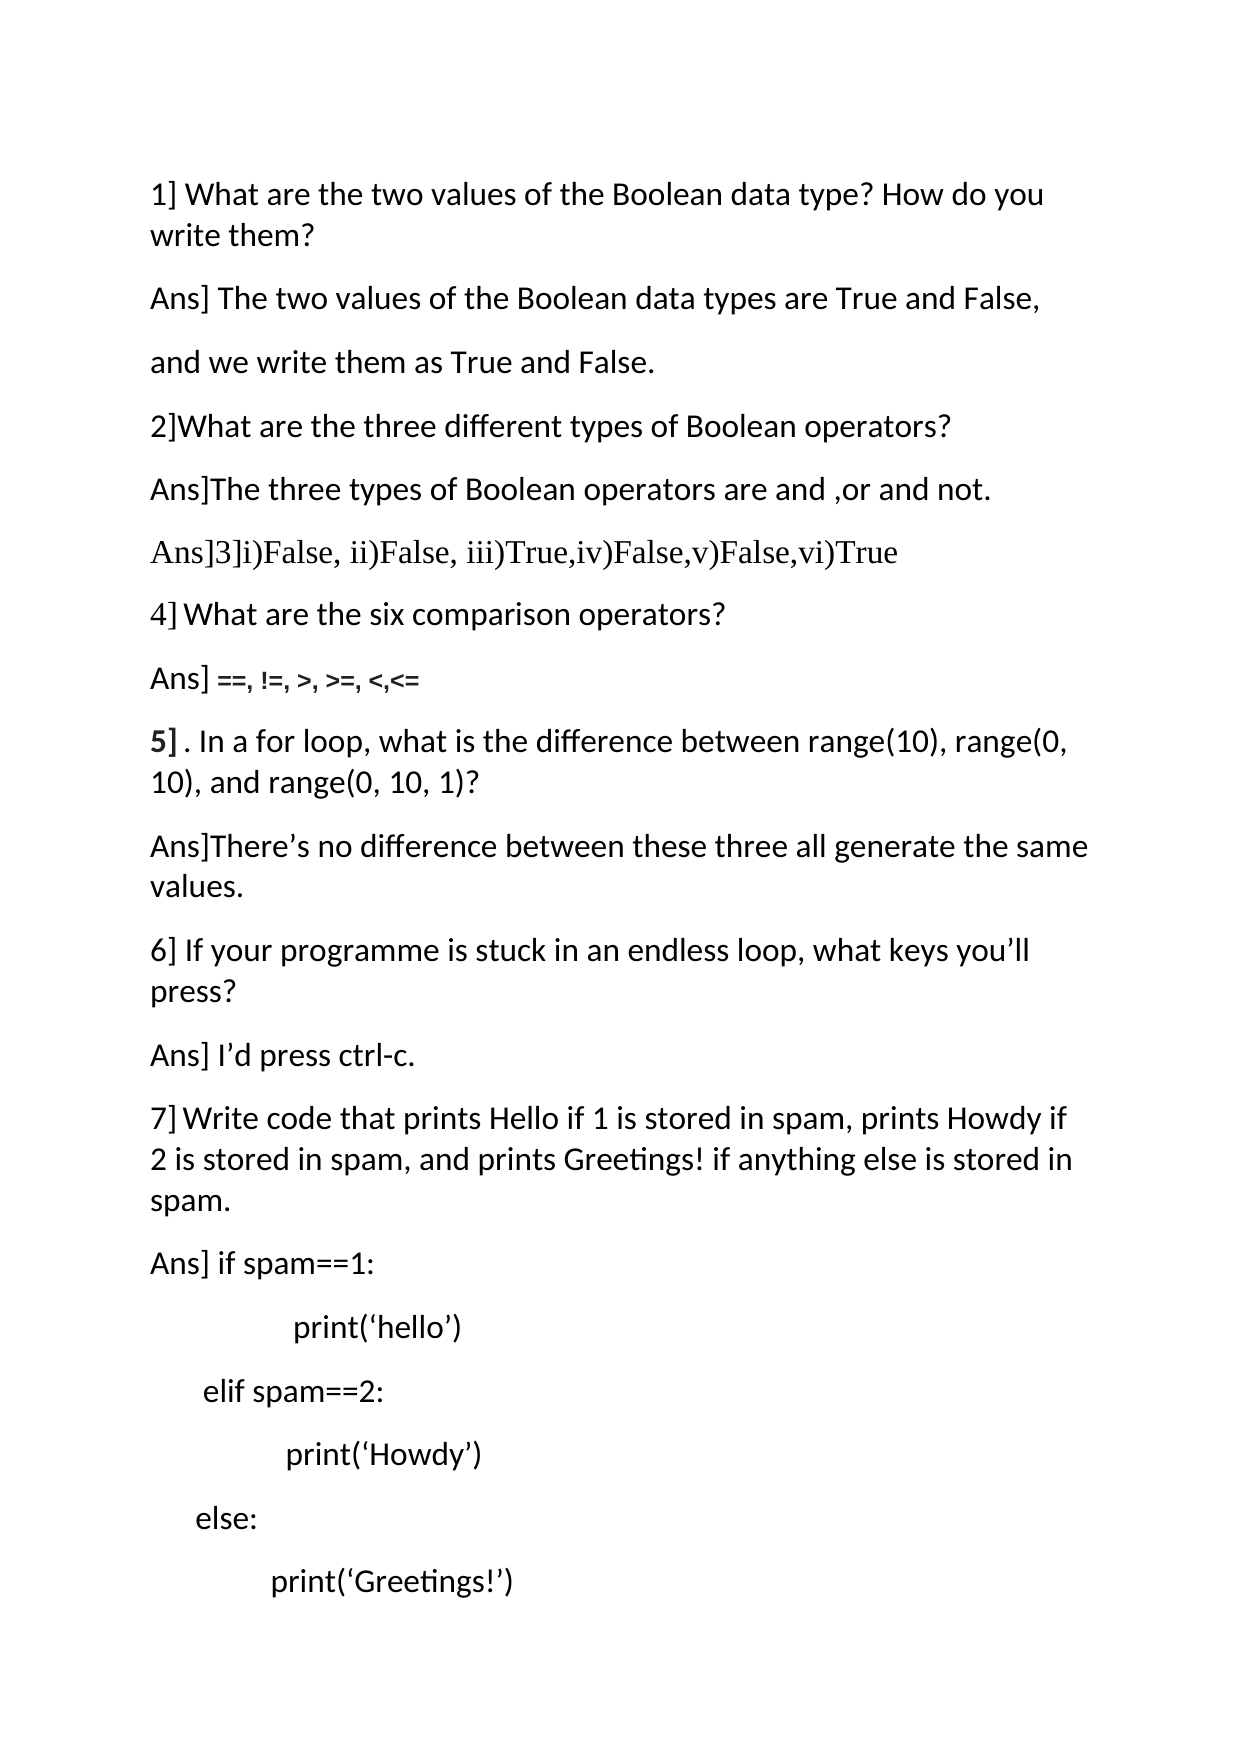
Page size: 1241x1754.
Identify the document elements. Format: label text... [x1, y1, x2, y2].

text 1] What are the two values of the Boolean data type? How do you write them? [150, 173, 1090, 254]
text 7] Write code that prints Hello if 1 is stored in spam, prints Howdy if 2 is stored in spam, and prints Greetings! if anything else is stored in spam. [150, 1097, 1090, 1219]
text print(‘Greetings!’) [150, 1561, 1090, 1601]
text Ans]There’s no difference between these three all generate the same values. [150, 825, 1090, 906]
text 5] . In a for loop, what is the difference between range(10), range(0, 10), and range(0, 10, 1)? [150, 720, 1090, 802]
text Ans]The three types of Boolean operators are and ,or and not. [150, 468, 1090, 509]
text Ans] if spam==1: [150, 1242, 1090, 1283]
text and we write them as True and False. [150, 341, 1090, 382]
text Ans]3]i)False, ii)False, iii)True,iv)False,v)False,vi)True [150, 532, 1090, 570]
text 2]What are the three different types of Boolean operators? [150, 404, 1090, 445]
text else: [150, 1497, 1090, 1538]
text 4] What are the six comparison operators? [150, 593, 1090, 634]
text Ans] I’d press ctrl-c. [150, 1033, 1090, 1074]
text 6] If your programme is stuck in an endless loop, what keys you’ll press? [150, 929, 1090, 1011]
text print(‘hello’) [150, 1306, 1090, 1347]
text Ans] ==, !=, >, >=, <,<= [150, 657, 1090, 697]
text elif spam==2: [150, 1369, 1090, 1410]
text Ans] The two values of the Boolean data types are True and False, [150, 277, 1090, 318]
text print(‘Howdy’) [150, 1433, 1090, 1474]
